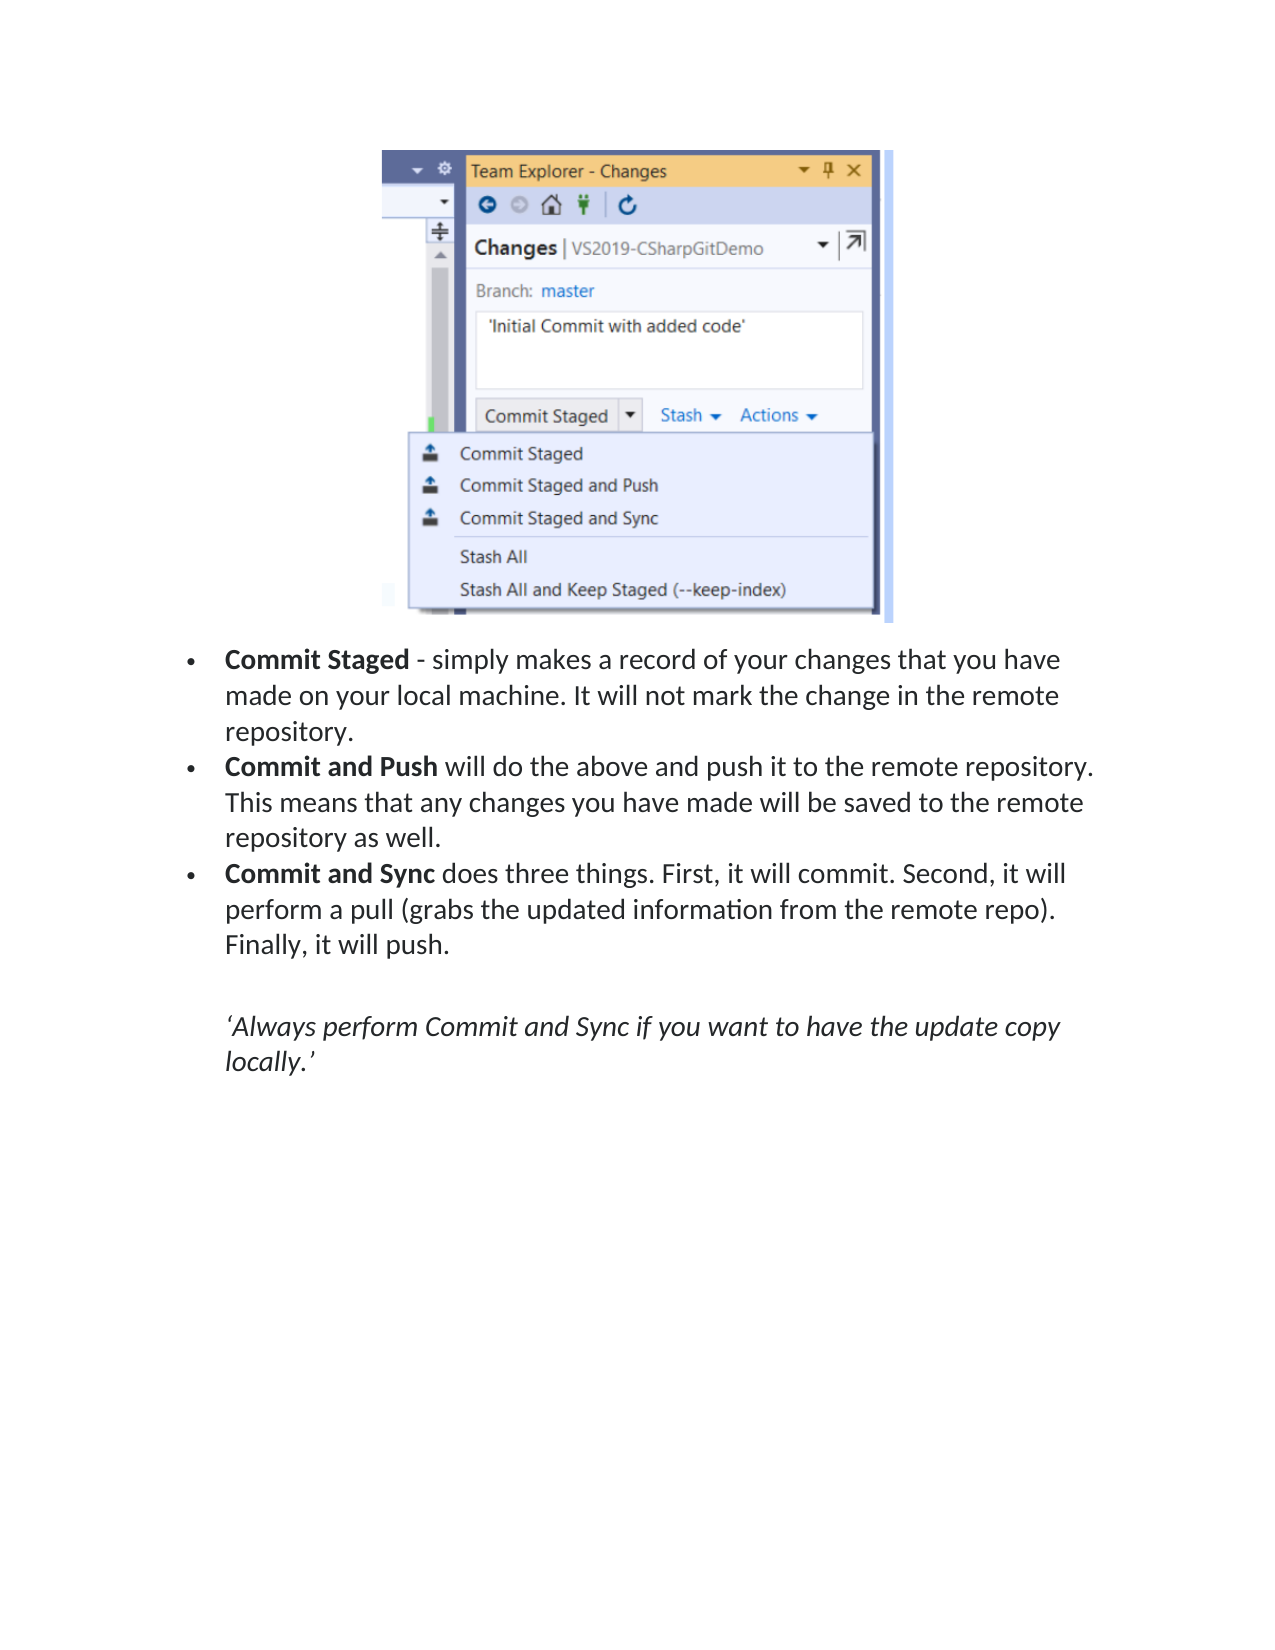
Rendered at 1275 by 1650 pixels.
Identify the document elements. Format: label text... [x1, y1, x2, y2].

picture [381, 150, 894, 623]
list Commit Staged - simply makes a record of your changes that you have made on your local machine. It will not mark the change in the remote repository. [187, 641, 1125, 748]
list Commit and Push will do the above and push it to the remote repository. This means that any changes you have made will be saved to the remote repository as well. [187, 748, 1125, 855]
text ‘Always perform Commit and Sync if you want to have the update copy locally.’ [225, 1008, 1125, 1079]
list Commit and Sync does three things. First, it will commit. Second, it will perform a pull (grabs the updated information from the remote repo). Finally, it will push. [187, 855, 1125, 962]
